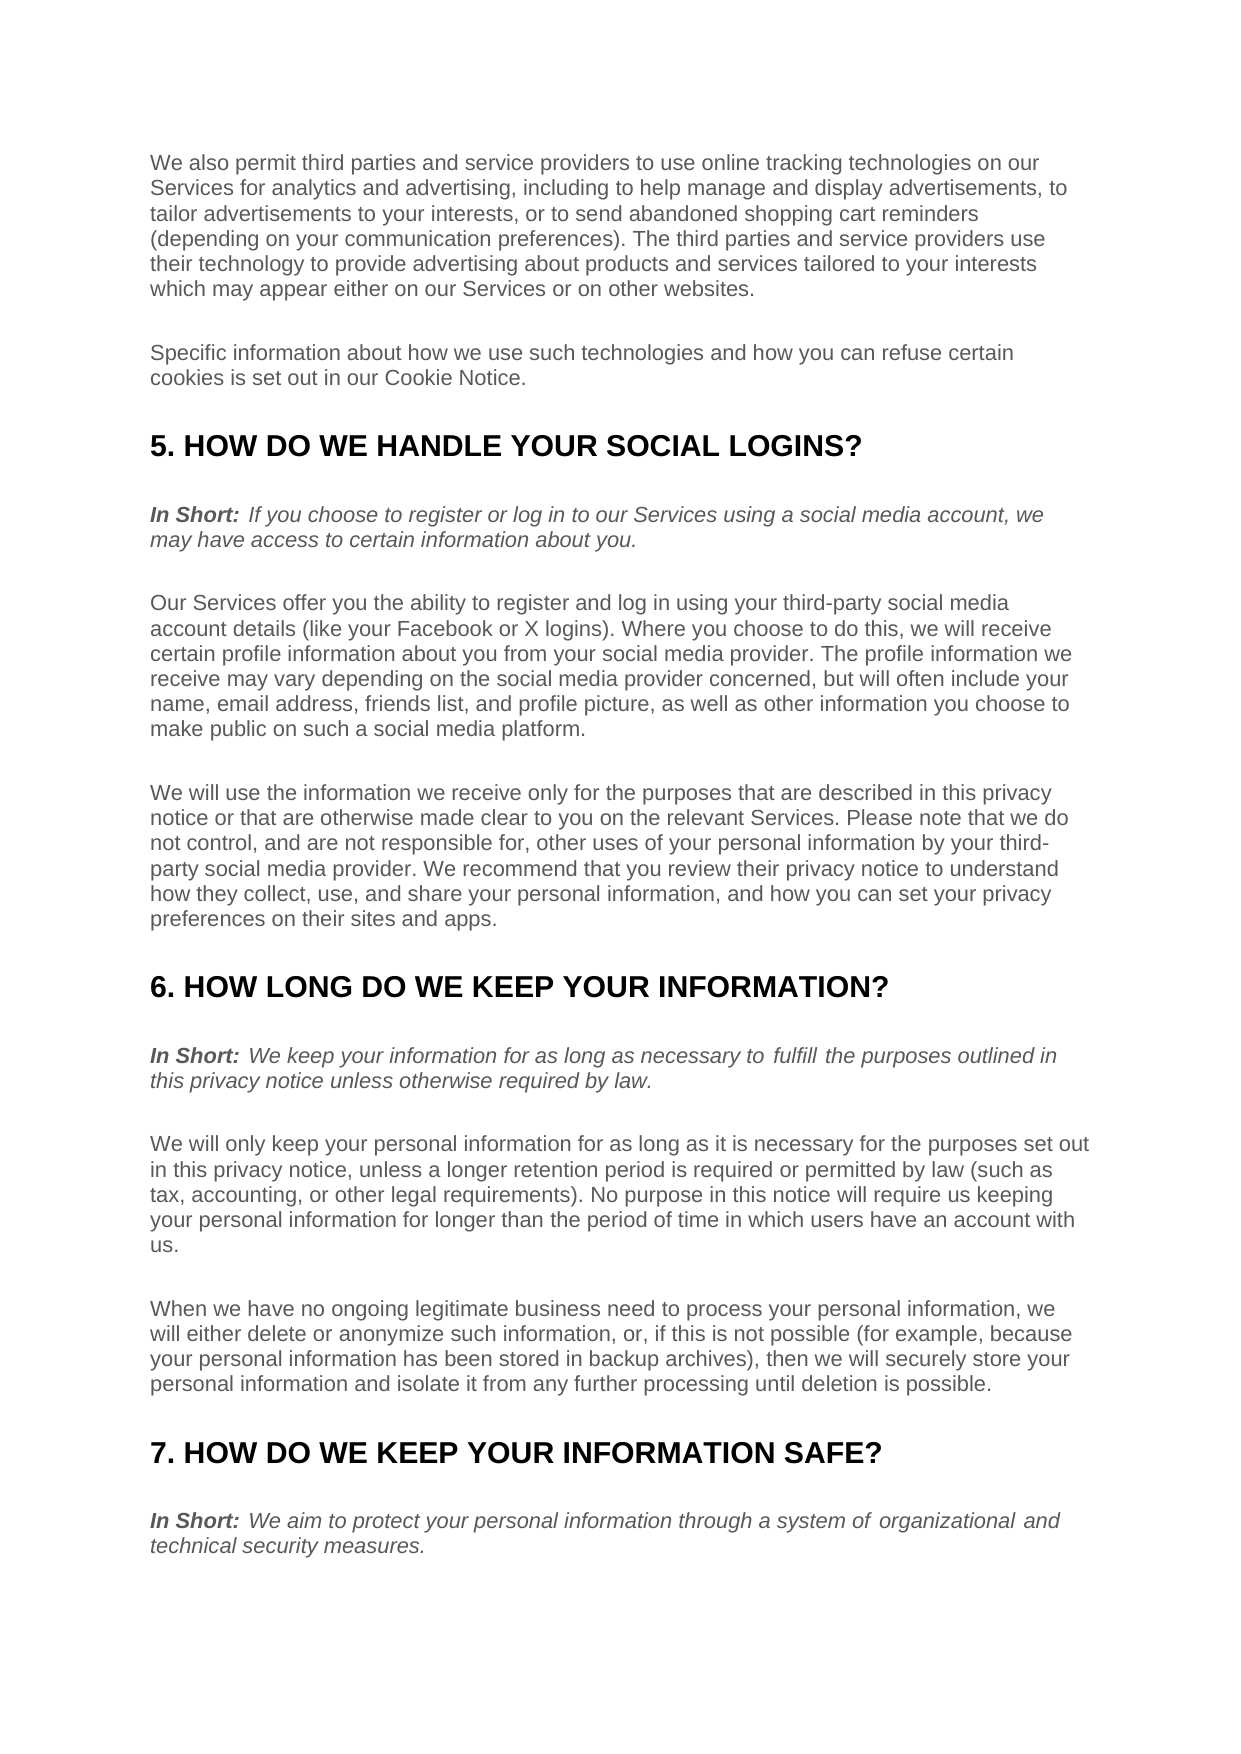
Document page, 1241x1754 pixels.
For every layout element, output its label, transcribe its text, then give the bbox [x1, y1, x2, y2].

text We also permit third parties and service providers to use online tracking technologies on our Services for analytics and advertising, including to help manage and display advertisements, to tailor advertisements to your interests, or to send abandoned shopping cart reminders (depending on your communication preferences). The third parties and service providers use their technology to provide advertising about products and services tailored to your interests which may appear either on our Services or on other websites. [150, 150, 1090, 301]
text 7. HOW DO WE KEEP YOUR INFORMATION SAFE? [150, 1435, 1090, 1469]
text In Short: We keep your information for as long as necessary to fulfill the purposes outlined in this privacy notice unless otherwise required by law. [150, 1042, 1090, 1093]
text We will only keep your personal information for as long as it is necessary for the purposes set out in this privacy notice, unless a longer retention period is required or permitted by law (such as tax, accounting, or other legal requirements). No purpose in this notice will require us keeping your personal information for longer than the period of time in which users have an account with us. [150, 1131, 1090, 1257]
text 5. HOW DO WE HANDLE YOUR SOCIAL LOGINS? [150, 428, 1090, 463]
text 6. HOW LONG DO WE KEEP YOUR INFORMATION? [150, 969, 1090, 1004]
text When we have no ongoing legitimate business need to process your personal information, we will either delete or anonymize such information, or, if this is not possible (for example, because your personal information has been stored in backup archives), then we will securely store your personal information and isolate it from any further processing until deletion is possible. [150, 1296, 1090, 1396]
text We will use the information we receive only for the purposes that are described in this privacy notice or that are otherwise made clear to you on the relevant Services. Please note that we do not control, and are not responsible for, other uses of your personal information by your third-party social media provider. We recommend that you review their privacy notice to understand how they collect, use, and share your personal information, and how you can set your privacy preferences on their sites and apps. [150, 780, 1090, 931]
text In Short: We aim to protect your personal information through a system of organizational and technical security measures. [150, 1508, 1090, 1558]
text Our Services offer you the ability to register and log in using your third-party social media account details (like your Facebook or X logins). Where you choose to do this, we will receive certain profile information about you from your social media provider. The profile information we receive may vary depending on the social media provider concerned, but will often include your name, email address, friends list, and profile picture, as well as other information you choose to make public on such a social media platform. [150, 590, 1090, 741]
text In Short: If you choose to register or log in to our Services using a social media account, we may have access to certain information about you. [150, 501, 1090, 552]
text Specific information about how we use such technologies and how you can refuse certain cookies is set out in our Cookie Notice. [150, 339, 1090, 390]
